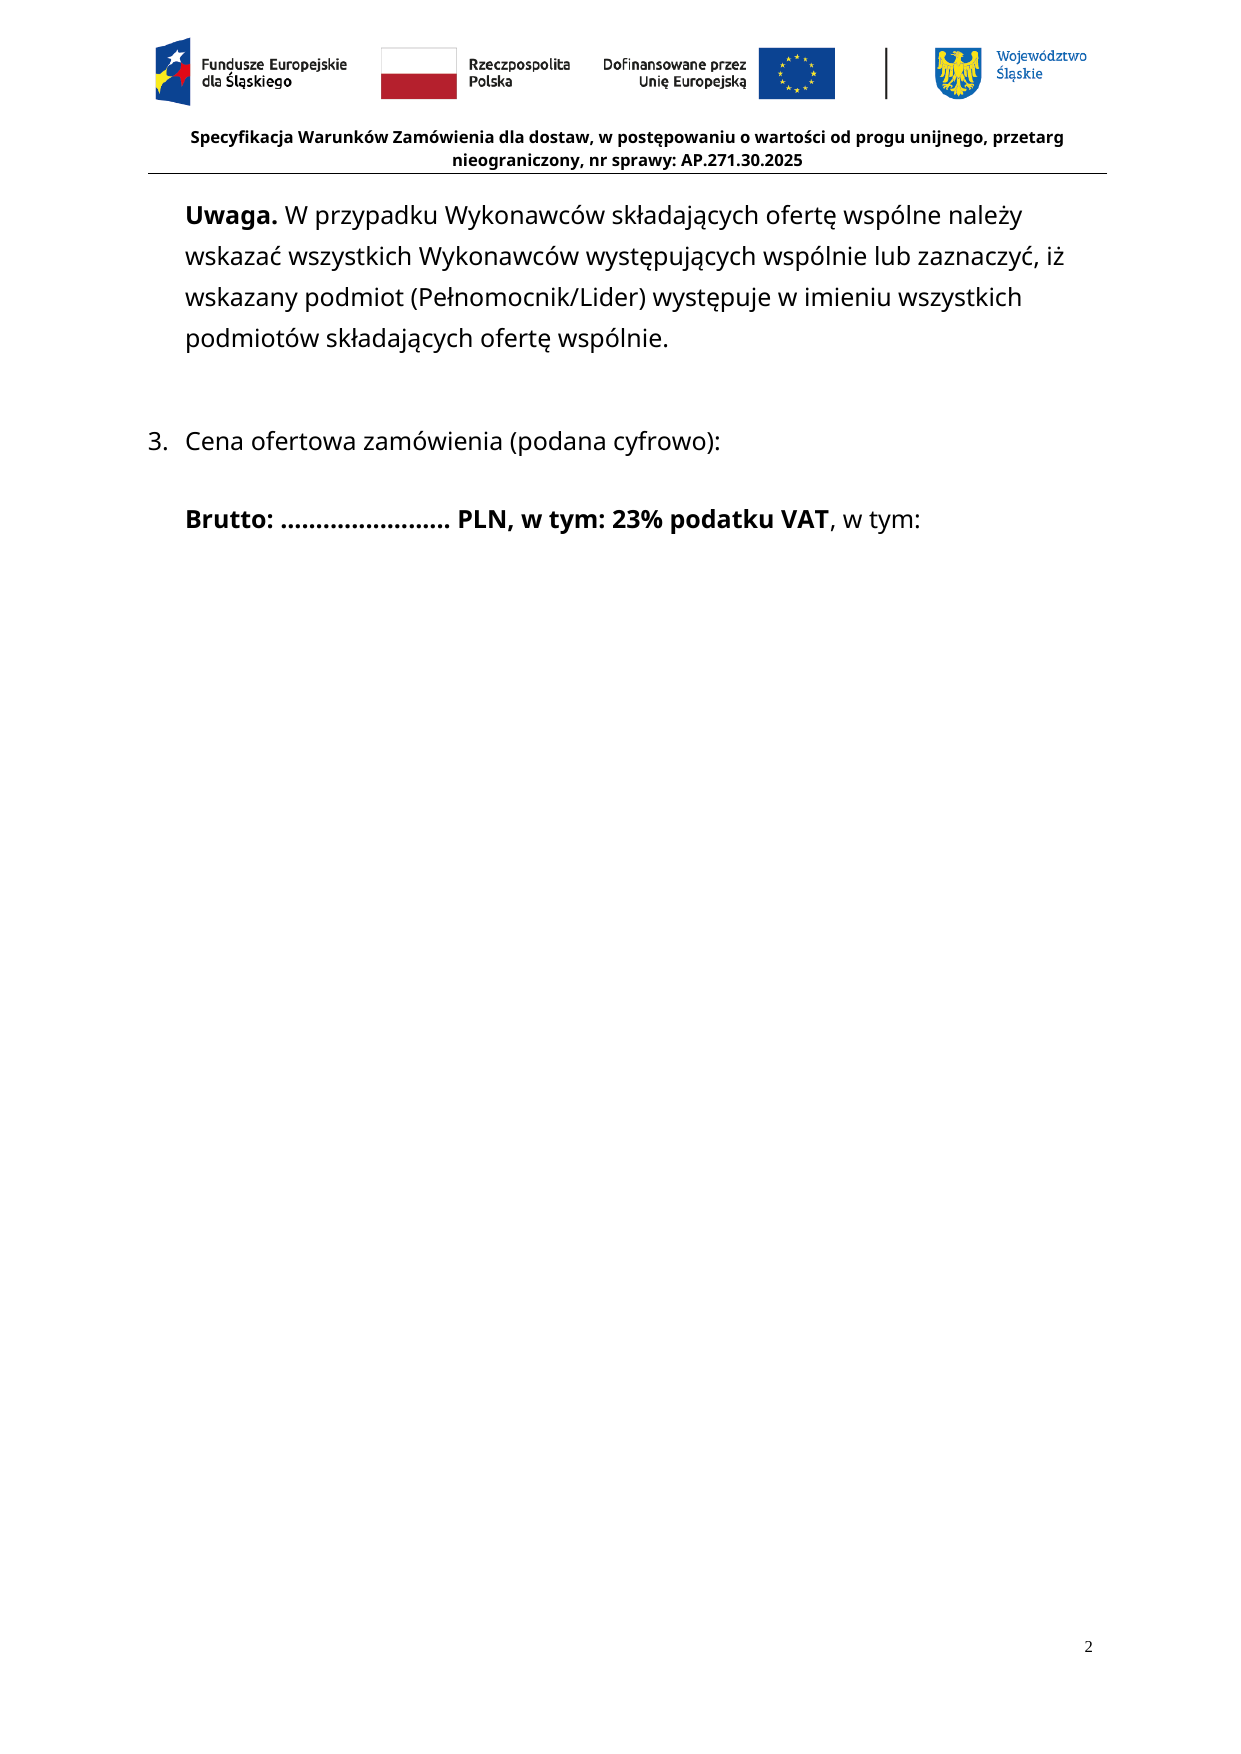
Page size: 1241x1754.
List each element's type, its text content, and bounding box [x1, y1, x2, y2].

text Uwaga. W przypadku Wykonawców składających ofertę wspólne należy wskazać wszystkich Wykonawców występujących wspólnie lub zaznaczyć, iż wskazany podmiot (Pełnomocnik/Lider) występuje w imieniu wszystkich podmiotów składających ofertę wspólnie. [185, 198, 1090, 354]
list Cena ofertowa zamówienia (podana cyfrowo): [148, 424, 1090, 458]
picture [148, 29, 1093, 113]
text Brutto: ........................ PLN, w tym: 23% podatku VAT, w tym: [185, 502, 1090, 536]
